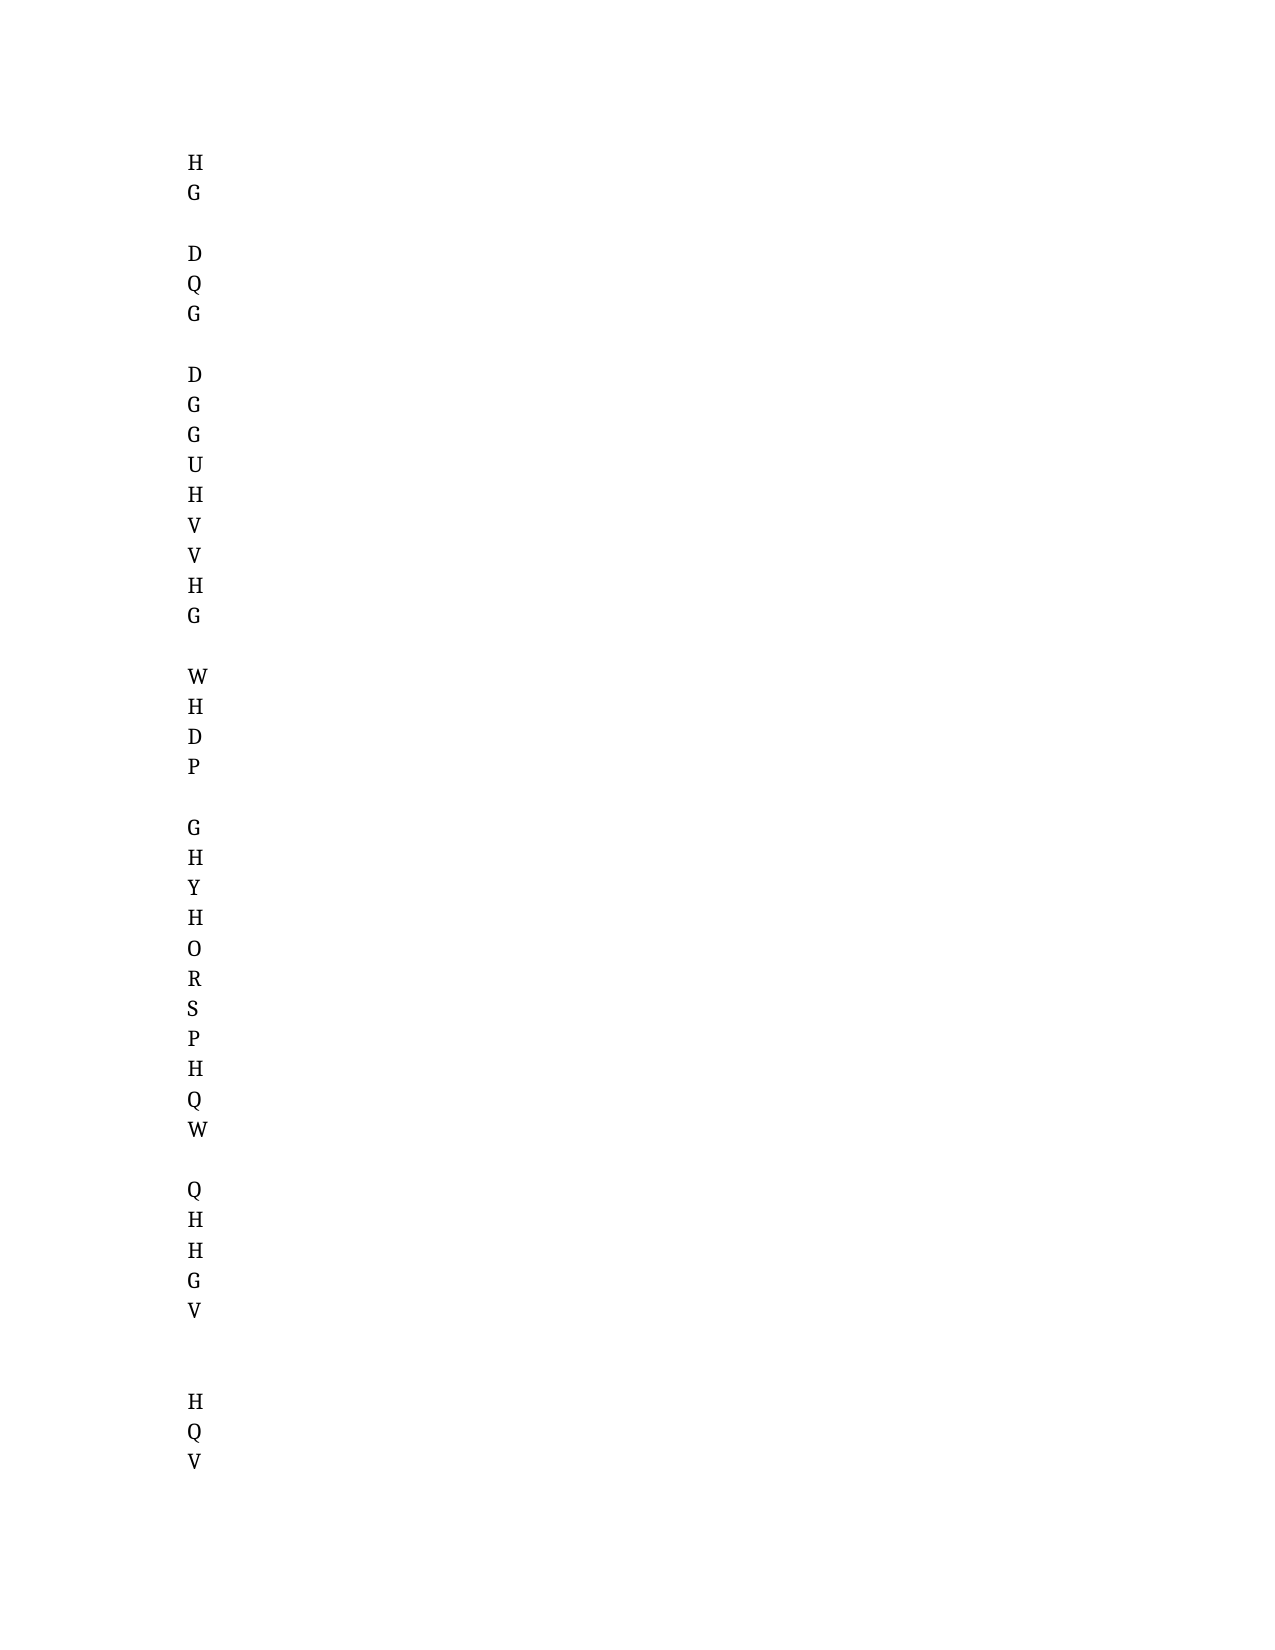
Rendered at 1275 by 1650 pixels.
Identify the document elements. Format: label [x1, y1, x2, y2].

text [187, 150, 1087, 1475]
